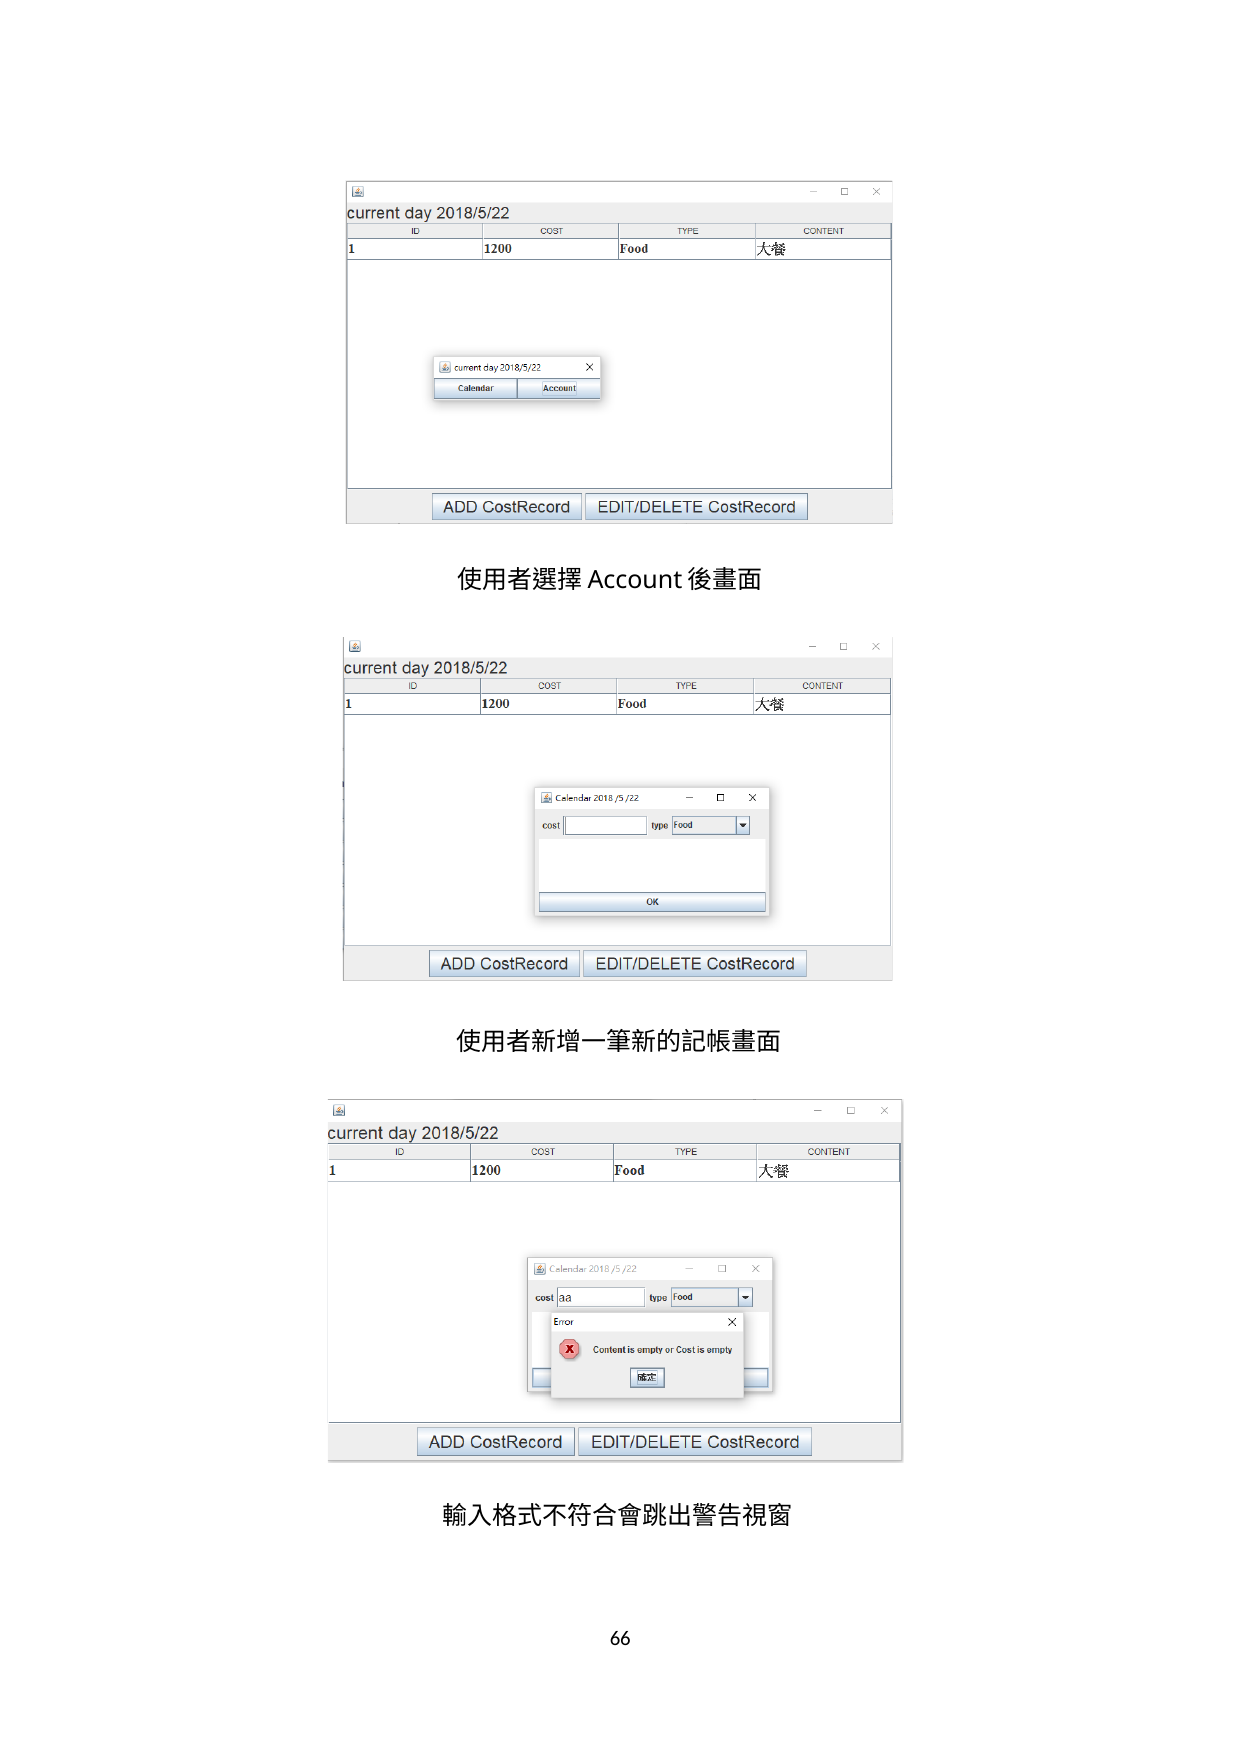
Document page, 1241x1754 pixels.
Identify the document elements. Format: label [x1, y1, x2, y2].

picture [327, 1099, 904, 1463]
picture [342, 637, 893, 981]
picture [345, 180, 893, 524]
